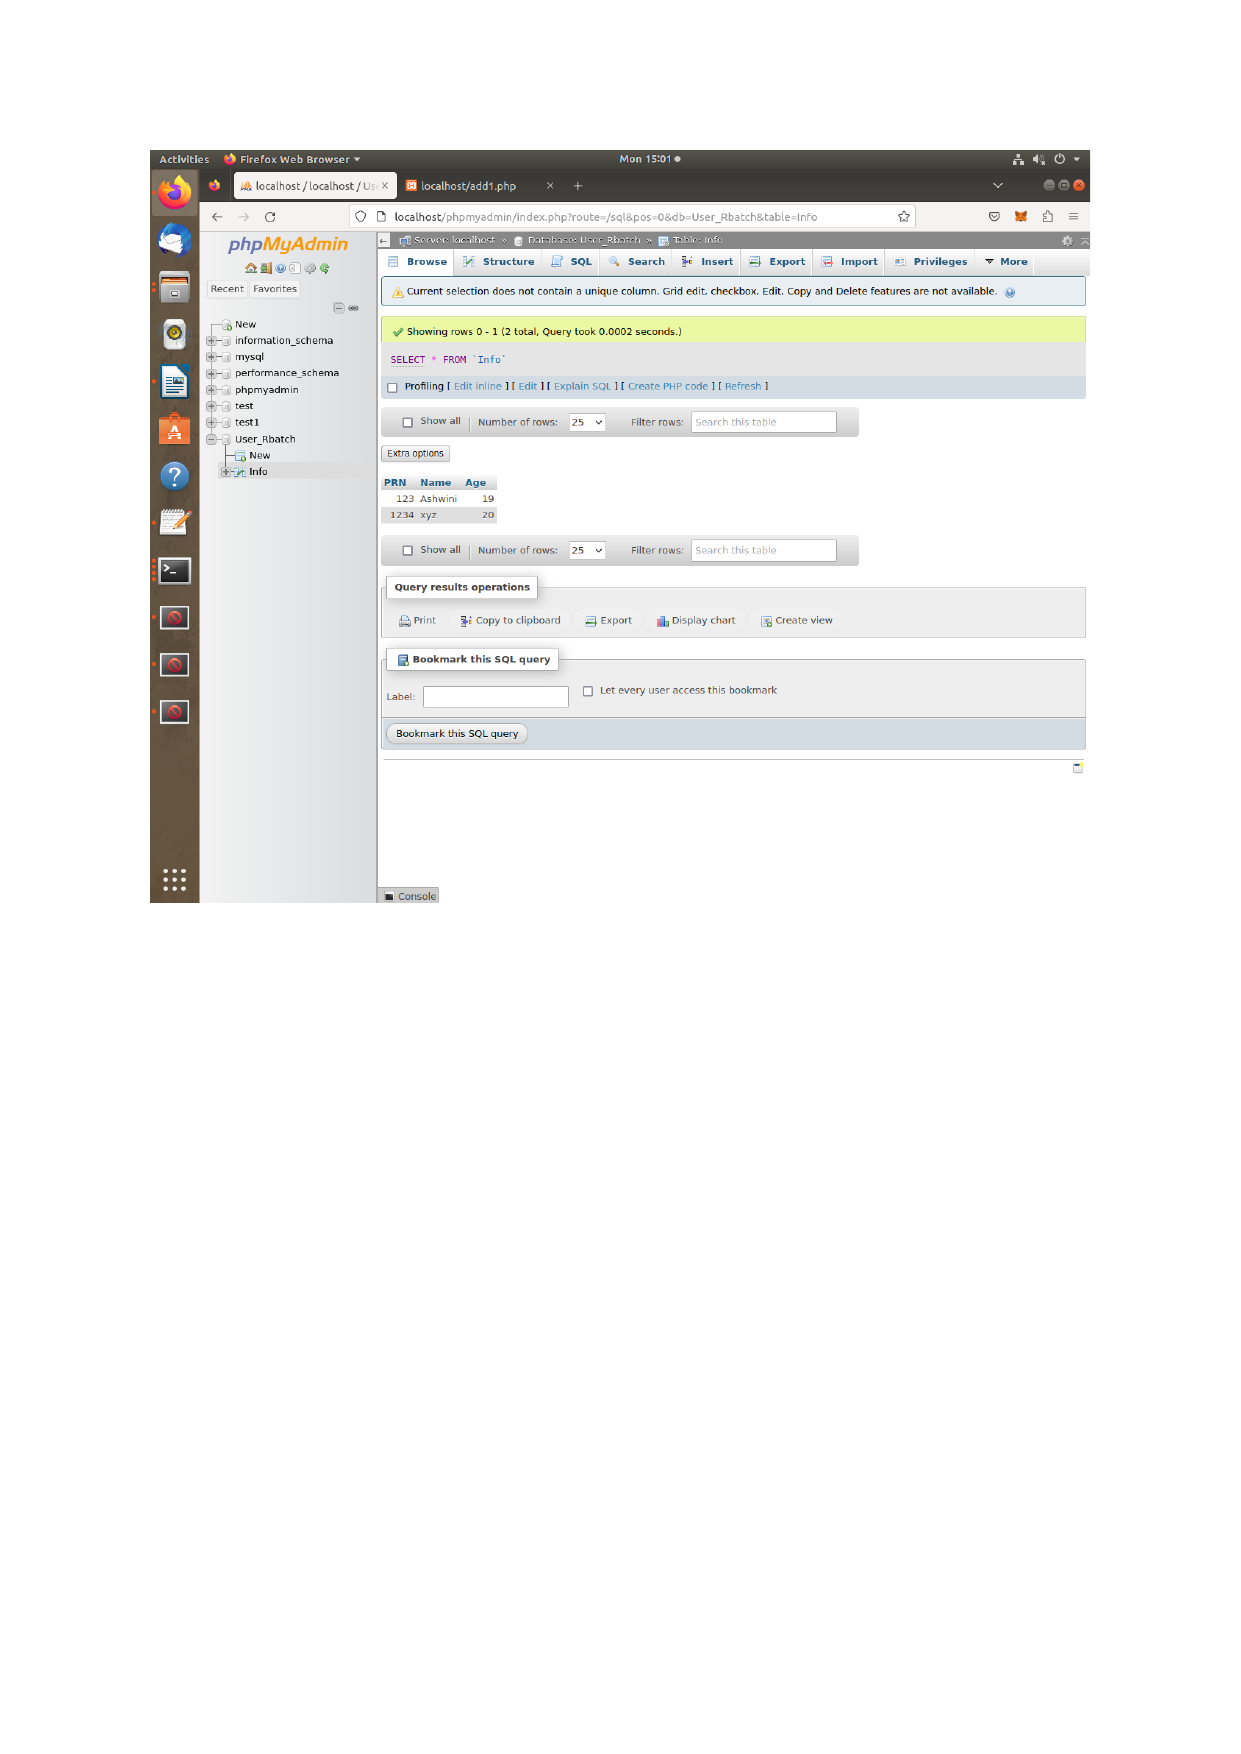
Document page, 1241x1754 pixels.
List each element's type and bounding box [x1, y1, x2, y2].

picture [150, 150, 1091, 903]
